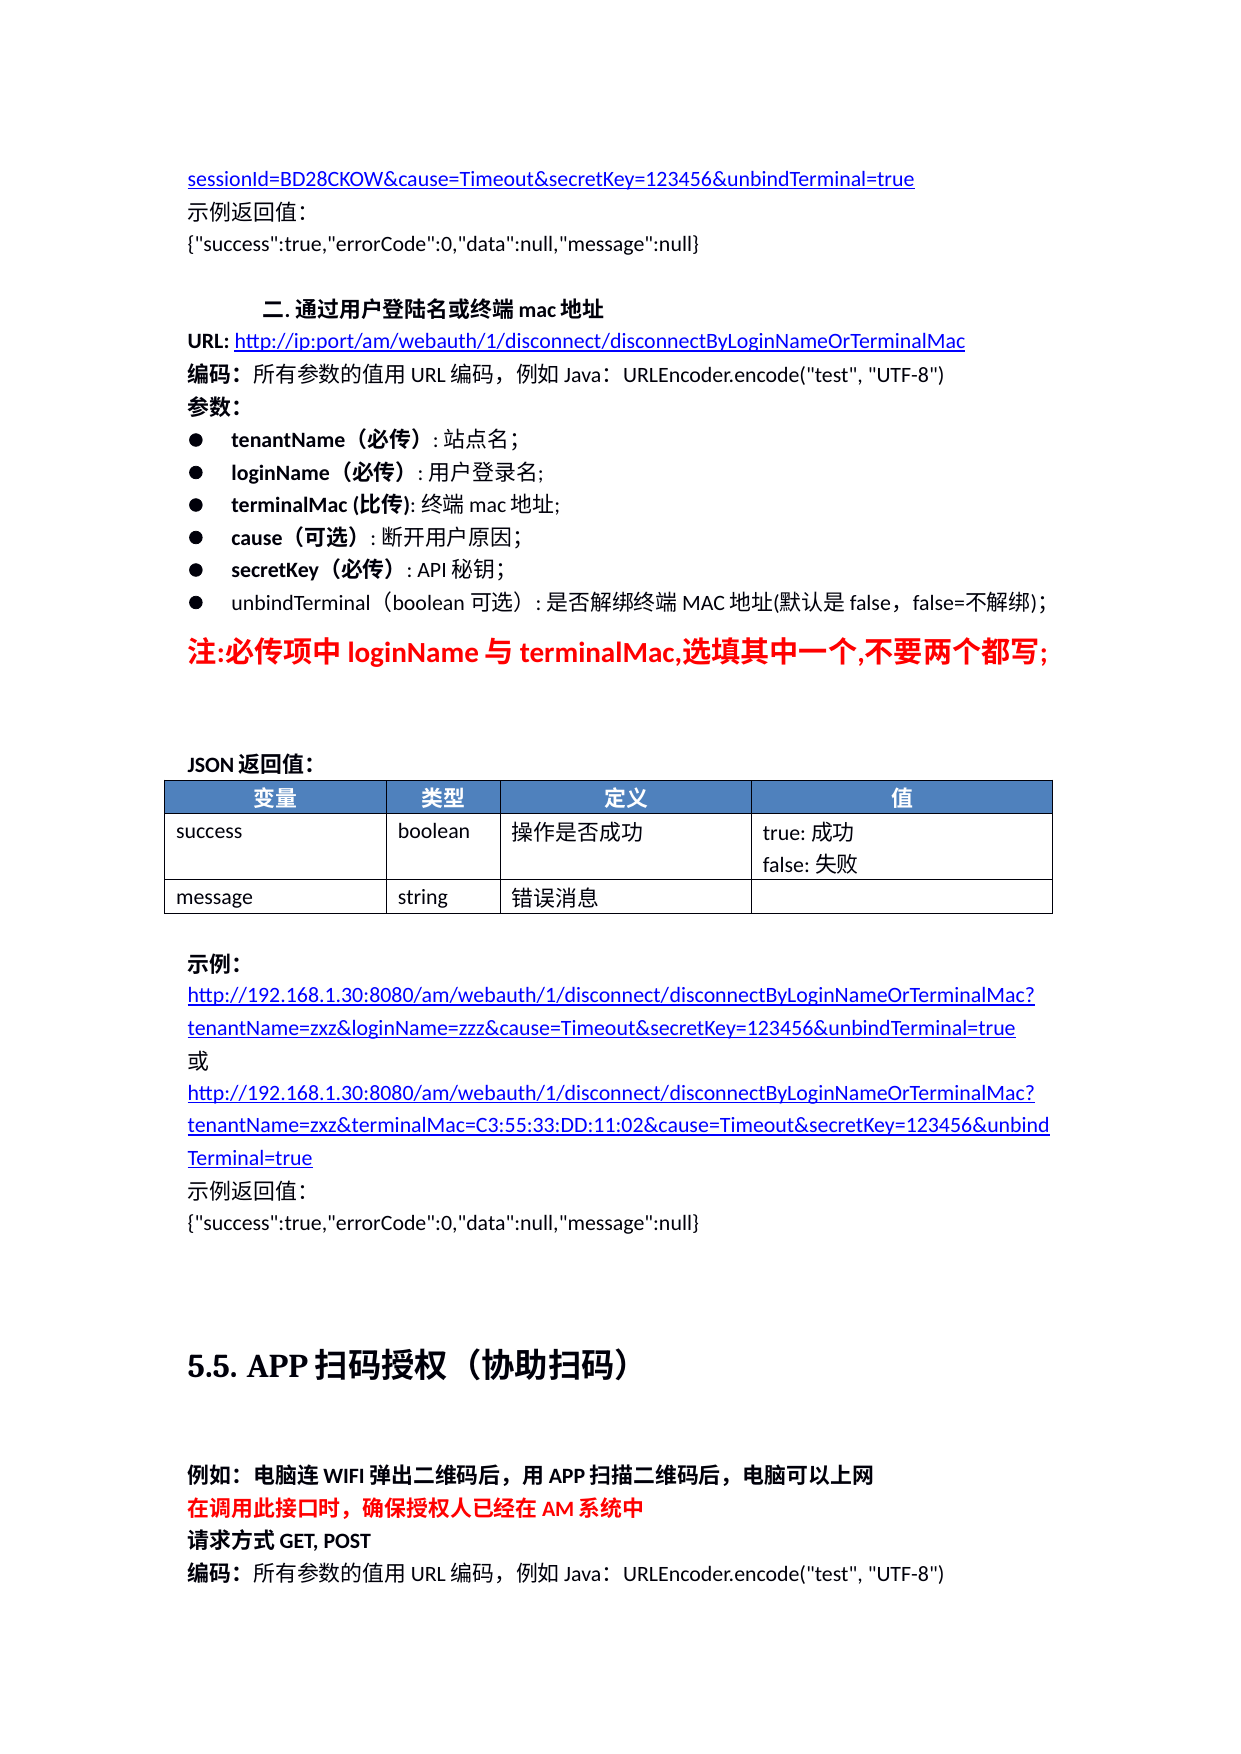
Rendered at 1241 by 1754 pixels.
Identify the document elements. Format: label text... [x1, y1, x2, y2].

table_header 变量 [165, 781, 386, 813]
text 编码：所有参数的值用URL编码，例如Java：URLEncoder.encode("test", "UTF-8") [187, 357, 1053, 389]
subtitle APP扫码授权（协助扫码） [187, 1331, 1053, 1396]
table_cell string [387, 880, 500, 913]
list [187, 162, 1053, 194]
table_cell [752, 880, 1052, 913]
text {"success":true,"errorCode":0,"data":null,"message":null} [187, 1206, 1053, 1239]
table_cell boolean [387, 814, 500, 879]
table_cell message [165, 880, 386, 913]
table_cell success [165, 814, 386, 879]
list http://192.168.1.30:8080/am/webauth/1/disconnect/disconnectByLoginNameOrTerminalMac?tenantName=zxz&terminalMac=C3:55:33:DD:11:02&cause=Timeout&secretKey=123456&unbindTerminal=true [187, 1076, 1053, 1174]
text {"success":true,"errorCode":0,"data":null,"message":null} [187, 227, 1053, 259]
text 编码：所有参数的值用URL编码，例如Java：URLEncoder.encode("test", "UTF-8") [187, 1555, 1053, 1588]
text 例如：电脑连WIFI弹出二维码后，用APP扫描二维码后，电脑可以上网 [187, 1458, 1053, 1490]
list tenantName（必传）: 站点名； [187, 422, 1053, 454]
list http://192.168.1.30:8080/am/webauth/1/disconnect/disconnectByLoginNameOrTerminalMac?tenantName=zxz&loginName=zzz&cause=Timeout&secretKey=123456&unbindTerminal=true [187, 979, 1053, 1044]
list 或 [187, 1044, 1053, 1076]
list 示例： [187, 946, 1053, 979]
text 在调用此接口时，确保授权人已经在AM系统中 [187, 1490, 1053, 1523]
text URL: http://ip:port/am/webauth/1/disconnect/disconnectByLoginNameOrTerminalMac [187, 324, 1053, 357]
list terminalMac (比传): 终端mac地址; [187, 487, 1053, 519]
text 请求方式GET, POST [187, 1523, 1053, 1555]
table_header 类型 [387, 781, 500, 813]
list unbindTerminal（boolean 可选）: 是否解绑终端MAC地址(默认是false，false=不解绑)； [187, 584, 1053, 617]
table_header 值 [752, 781, 1052, 813]
list 示例返回值： [187, 194, 1053, 227]
list 示例返回值： [187, 1174, 1053, 1206]
list loginName（必传）: 用户登录名; [187, 454, 1053, 487]
table_cell 错误消息 [501, 880, 751, 913]
list cause（可选）: 断开用户原因； [187, 519, 1053, 552]
list secretKey（必传）: API秘钥； [187, 552, 1053, 584]
list 注:必传项中loginName与terminalMac,选填其中一个,不要两个都写; [187, 617, 1053, 682]
table_cell true: 成功 false: 失败 [752, 814, 1052, 879]
list JSON返回值： [187, 747, 1053, 779]
list 通过用户登陆名或终端mac地址 [262, 292, 1053, 324]
table_header 定义 [501, 781, 751, 813]
table_cell 操作是否成功 [501, 814, 751, 879]
text 参数： [187, 389, 1053, 422]
